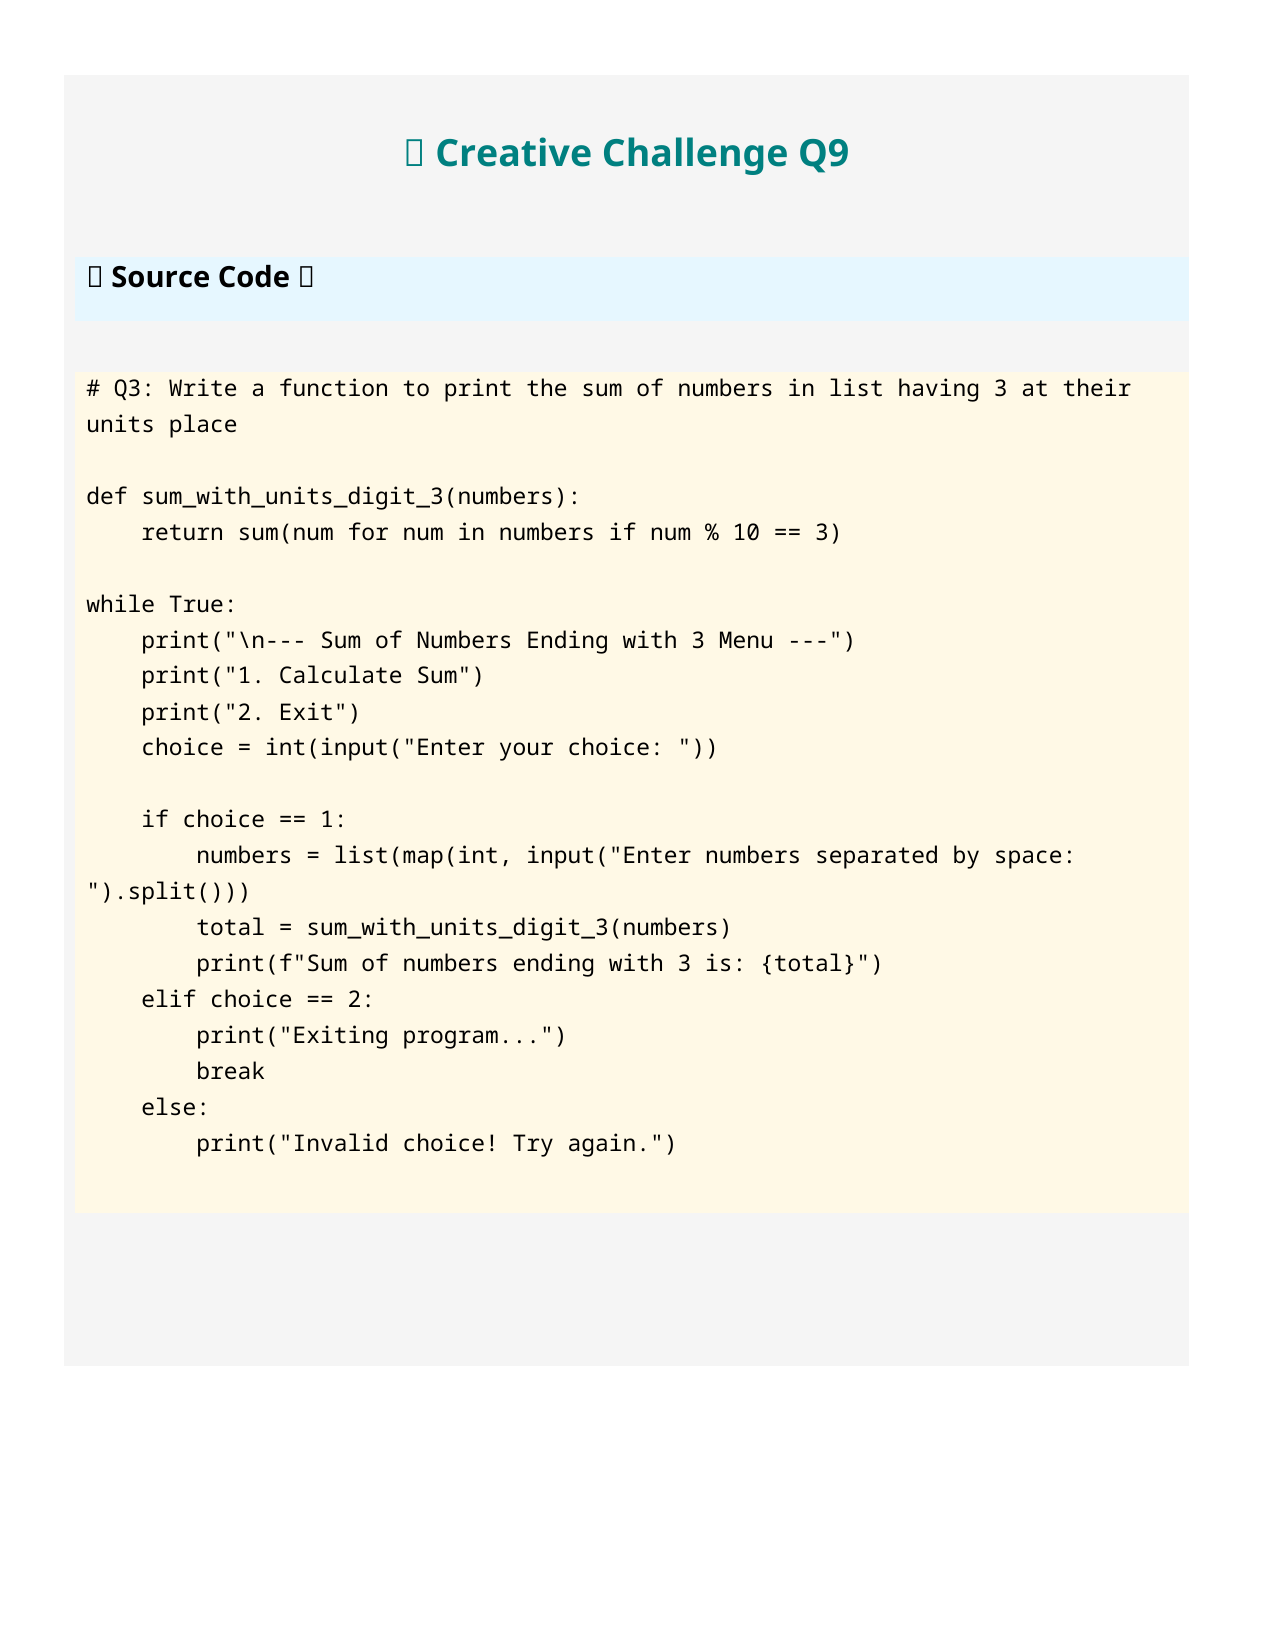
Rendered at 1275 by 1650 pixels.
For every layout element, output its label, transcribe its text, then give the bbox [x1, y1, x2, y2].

table_header 🎨 Creative Challenge Q9 [64, 75, 1189, 1366]
